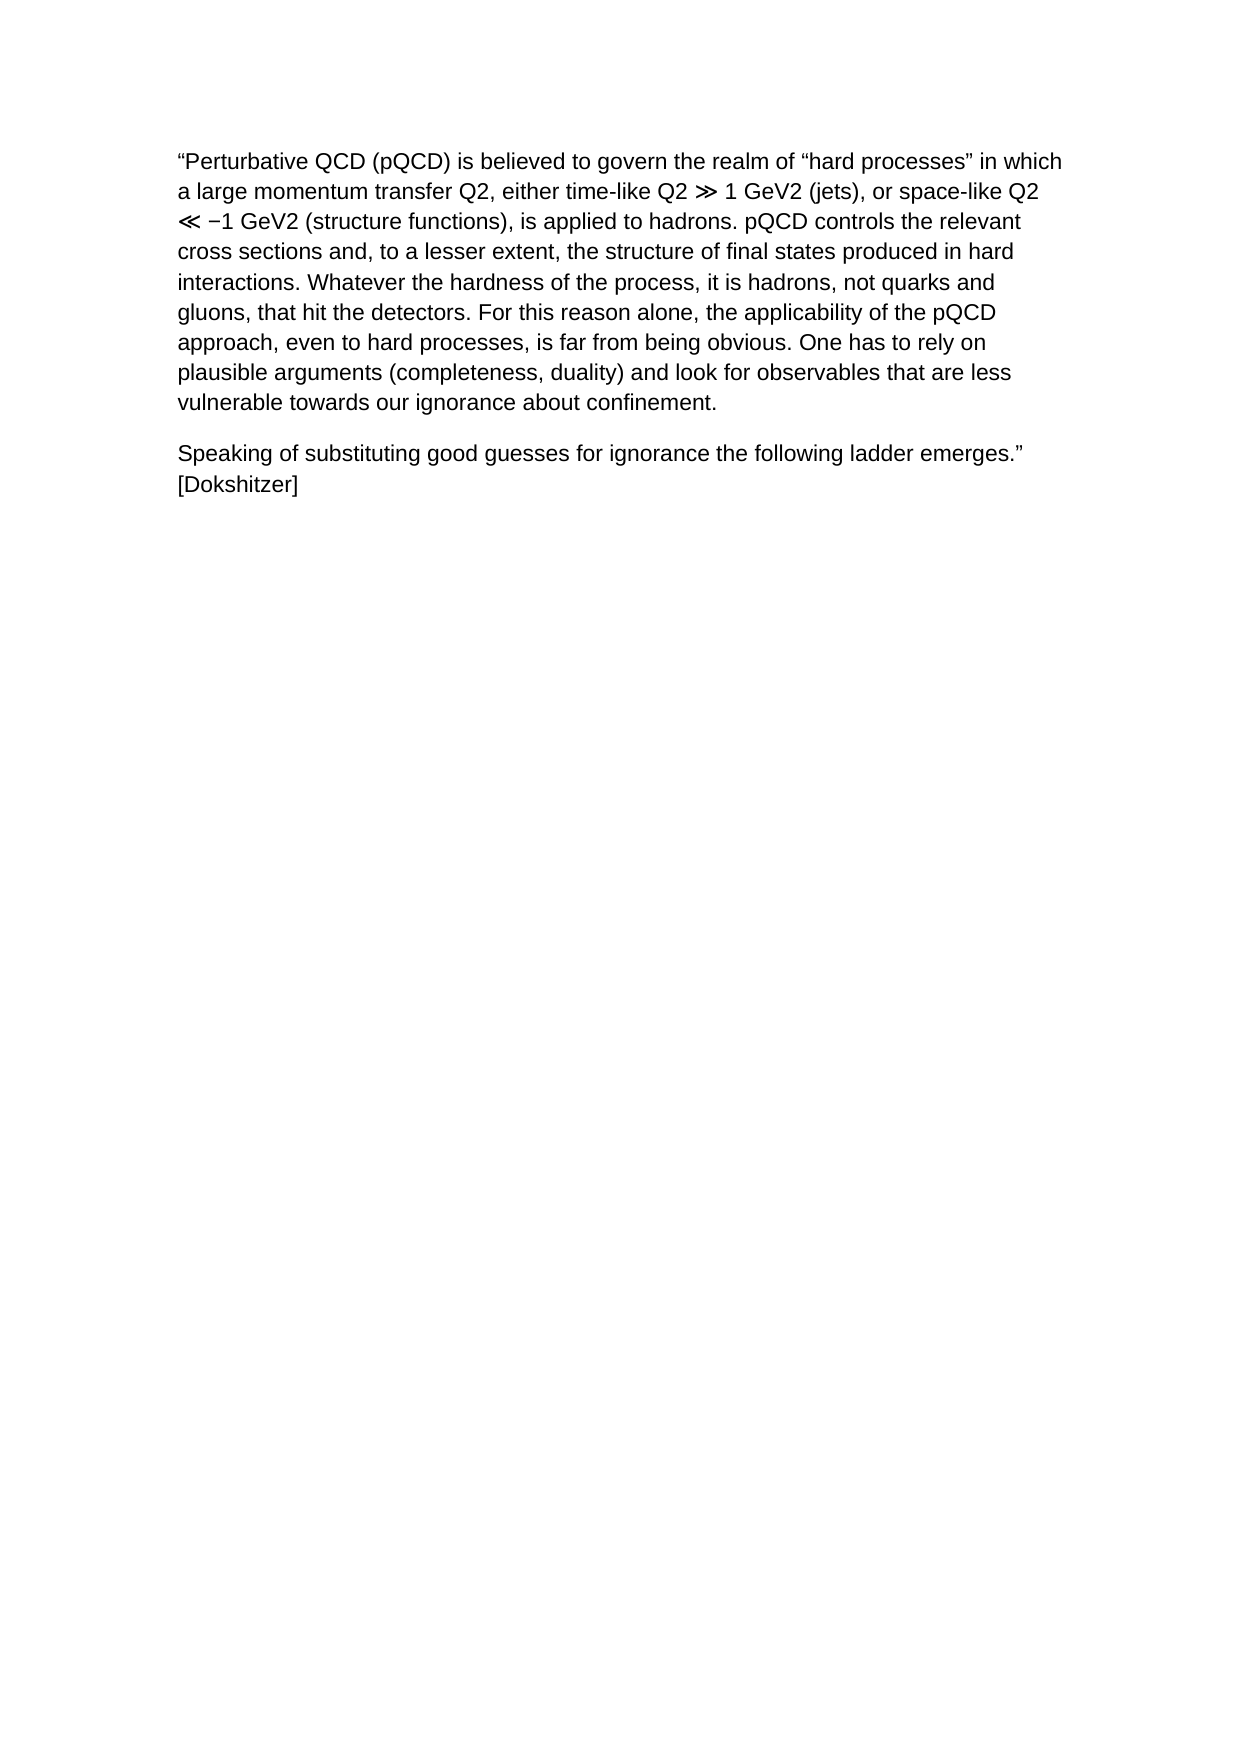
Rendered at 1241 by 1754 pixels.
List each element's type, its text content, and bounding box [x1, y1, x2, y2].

text “Perturbative QCD (pQCD) is believed to govern the realm of “hard processes” in which a large momentum transfer Q2, either time-like Q2 ≫ 1 GeV2 (jets), or space-like Q2 ≪ −1 GeV2 (structure functions), is applied to hadrons. pQCD controls the relevant cross sections and, to a lesser extent, the structure of final states produced in hard interactions. Whatever the hardness of the process, it is hadrons, not quarks and gluons, that hit the detectors. For this reason alone, the applicability of the pQCD approach, even to hard processes, is far from being obvious. One has to rely on plausible arguments (completeness, duality) and look for observables that are less vulnerable towards our ignorance about confinement. [177, 148, 1063, 416]
text Speaking of substituting good guesses for ignorance the following ladder emerges.” [Dokshitzer] [177, 440, 1063, 497]
